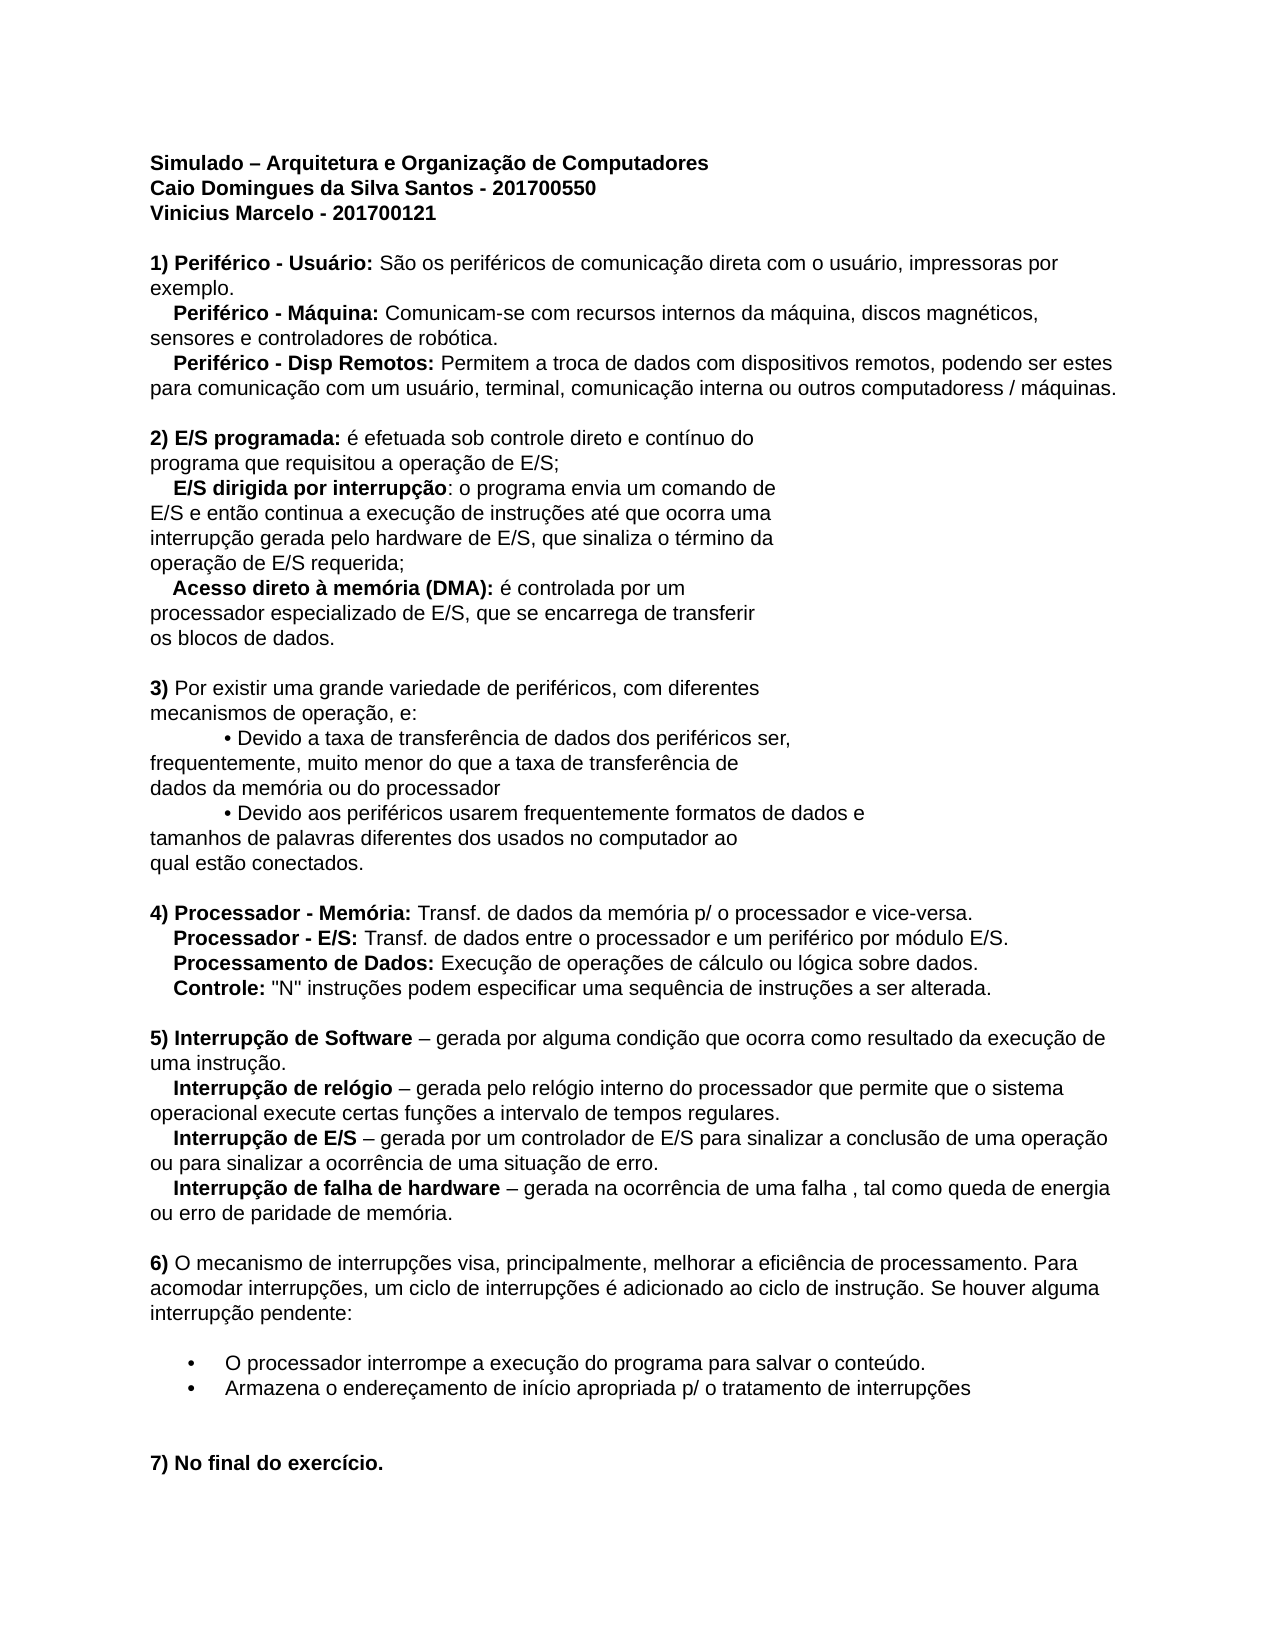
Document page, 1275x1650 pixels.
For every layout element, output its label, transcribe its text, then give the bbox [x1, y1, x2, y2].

list O processador interrompe a execução do programa para salvar o conteúdo. [187, 1350, 1125, 1375]
text Controle: "N" instruções podem especificar uma sequência de instruções a ser alterada. [150, 975, 1125, 1000]
text Periférico - Disp Remotos: Permitem a troca de dados com dispositivos remotos, podendo ser estes para comunicação com um usuário, terminal, comunicação interna ou outros computadoress / máquinas. [150, 350, 1125, 400]
text Interrupção de falha de hardware – gerada na ocorrência de uma falha , tal como queda de energia ou erro de paridade de memória. [150, 1175, 1125, 1225]
text 5) Interrupção de Software – gerada por alguma condição que ocorra como resultado da execução de uma instrução. [150, 1025, 1125, 1075]
text Processamento de Dados: Execução de operações de cálculo ou lógica sobre dados. [150, 950, 1125, 975]
text 1) Periférico - Usuário: São os periféricos de comunicação direta com o usuário, impressoras por exemplo. Periférico - Máquina: Comunicam-se com recursos internos da máquina, discos magnéticos, sensores e controladores de robótica. [150, 250, 1125, 350]
text Processador - E/S: Transf. de dados entre o processador e um periférico por módulo E/S. [150, 925, 1125, 950]
text E/S e então continua a execução de instruções até que ocorra uma [150, 500, 1125, 525]
text operação de E/S requerida; [150, 550, 1125, 575]
text qual estão conectados. [150, 850, 1125, 875]
text Interrupção de relógio – gerada pelo relógio interno do processador que permite que o sistema operacional execute certas funções a intervalo de tempos regulares. [150, 1075, 1125, 1125]
text 4) Processador - Memória: Transf. de dados da memória p/ o processador e vice-versa. [150, 900, 1125, 925]
text processador especializado de E/S, que se encarrega de transferir [150, 600, 1125, 625]
text Acesso direto à memória (DMA): é controlada por um [150, 575, 1125, 600]
text Interrupção de E/S – gerada por um controlador de E/S para sinalizar a conclusão de uma operação ou para sinalizar a ocorrência de uma situação de erro. [150, 1125, 1125, 1175]
text dados da memória ou do processador [150, 775, 1125, 800]
text interrupção gerada pelo hardware de E/S, que sinaliza o término da [150, 525, 1125, 550]
text Caio Domingues da Silva Santos - 201700550 [150, 175, 1125, 200]
text • Devido aos periféricos usarem frequentemente formatos de dados e [150, 800, 1125, 825]
text 7) No final do exercício. [150, 1450, 1125, 1475]
list Armazena o endereçamento de início apropriada p/ o tratamento de interrupções [187, 1375, 1125, 1400]
text os blocos de dados. [150, 625, 1125, 650]
text 3) Por existir uma grande variedade de periféricos, com diferentes [150, 675, 1125, 700]
text 2) E/S programada: é efetuada sob controle direto e contínuo do [150, 425, 1125, 450]
text programa que requisitou a operação de E/S; [150, 450, 1125, 475]
text • Devido a taxa de transferência de dados dos periféricos ser, [150, 725, 1125, 750]
text mecanismos de operação, e: [150, 700, 1125, 725]
text tamanhos de palavras diferentes dos usados no computador ao [150, 825, 1125, 850]
text Simulado – Arquitetura e Organização de Computadores [150, 150, 1125, 175]
text E/S dirigida por interrupção: o programa envia um comando de [150, 475, 1125, 500]
text Vinicius Marcelo - 201700121 [150, 200, 1125, 225]
text 6) O mecanismo de interrupções visa, principalmente, melhorar a eficiência de processamento. Para acomodar interrupções, um ciclo de interrupções é adicionado ao ciclo de instrução. Se houver alguma interrupção pendente: [150, 1250, 1125, 1325]
text frequentemente, muito menor do que a taxa de transferência de [150, 750, 1125, 775]
